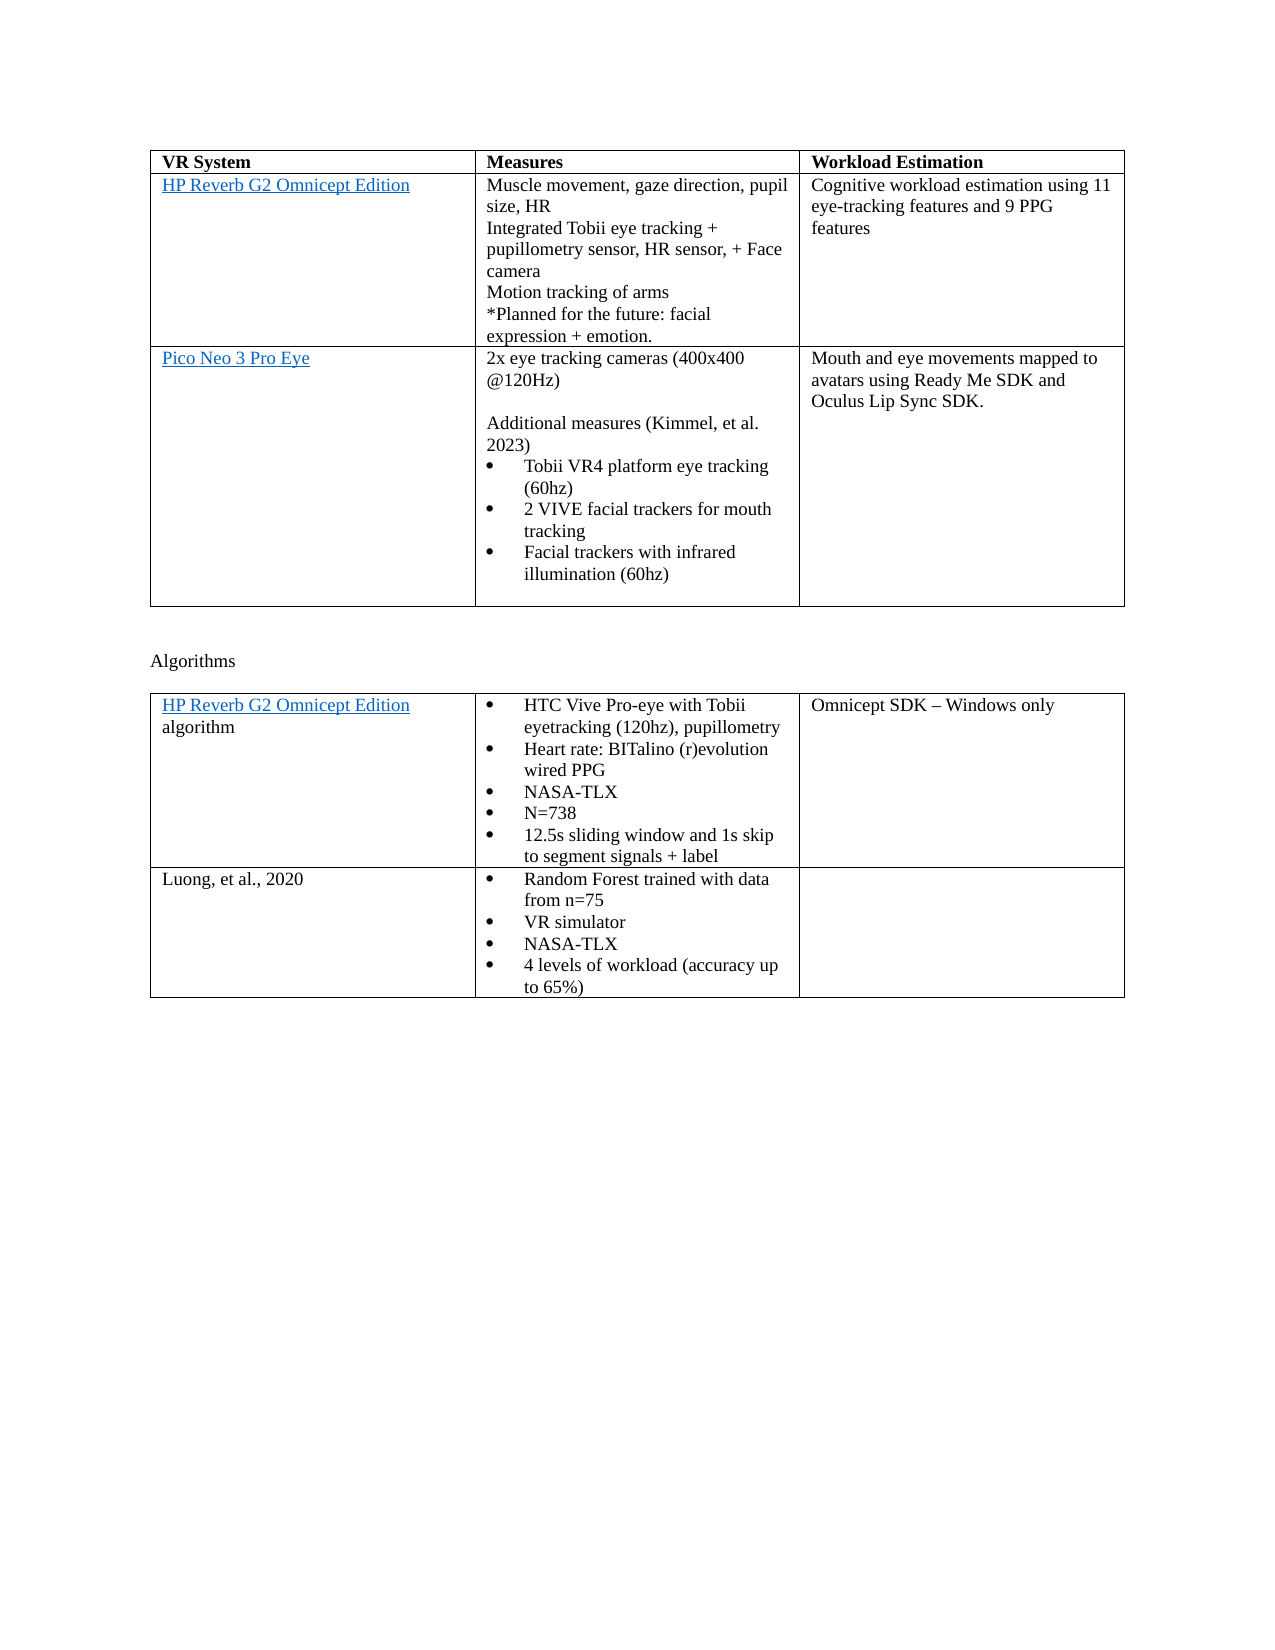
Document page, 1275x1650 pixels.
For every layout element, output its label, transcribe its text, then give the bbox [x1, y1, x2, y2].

table_header VR System [151, 151, 475, 173]
table_header Measures [476, 151, 799, 173]
table_cell [800, 868, 1124, 997]
table_cell Pico Neo 3 Pro Eye [151, 347, 475, 606]
table_header HTC Vive Pro-eye with Tobii eyetracking (120hz), pupillometry Heart rate: BITalino (r)evolution wired PPG NASA-TLX N=738 12.5s sliding window and 1s skip to segment signals + label [476, 694, 799, 867]
table_cell HP Reverb G2 Omnicept Edition [151, 174, 475, 346]
table_cell Muscle movement, gaze direction, pupil size, HR Integrated Tobii eye tracking + pupillometry sensor, HR sensor, + Face camera Motion tracking of arms *Planned for the future: facial expression + emotion. [476, 174, 799, 346]
table_cell Mouth and eye movements mapped to avatars using Ready Me SDK and Oculus Lip Sync SDK. [800, 347, 1124, 606]
table_cell 2x eye tracking cameras (400x400 @120Hz) Additional measures (Kimmel, et al. 2023) Tobii VR4 platform eye tracking (60hz) 2 VIVE facial trackers for mouth tracking Facial trackers with infrared illumination (60hz) [476, 347, 799, 606]
table_cell Cognitive workload estimation using 11 eye-tracking features and 9 PPG features [800, 174, 1124, 346]
text Algorithms [150, 650, 1125, 672]
table_header Omnicept SDK – Windows only [800, 694, 1124, 867]
table_cell Luong, et al., 2020 [151, 868, 475, 997]
table_header HP Reverb G2 Omnicept Edition algorithm [151, 694, 475, 867]
table_cell Random Forest trained with data from n=75 VR simulator NASA-TLX 4 levels of workload (accuracy up to 65%) [476, 868, 799, 997]
table_header Workload Estimation [800, 151, 1124, 173]
